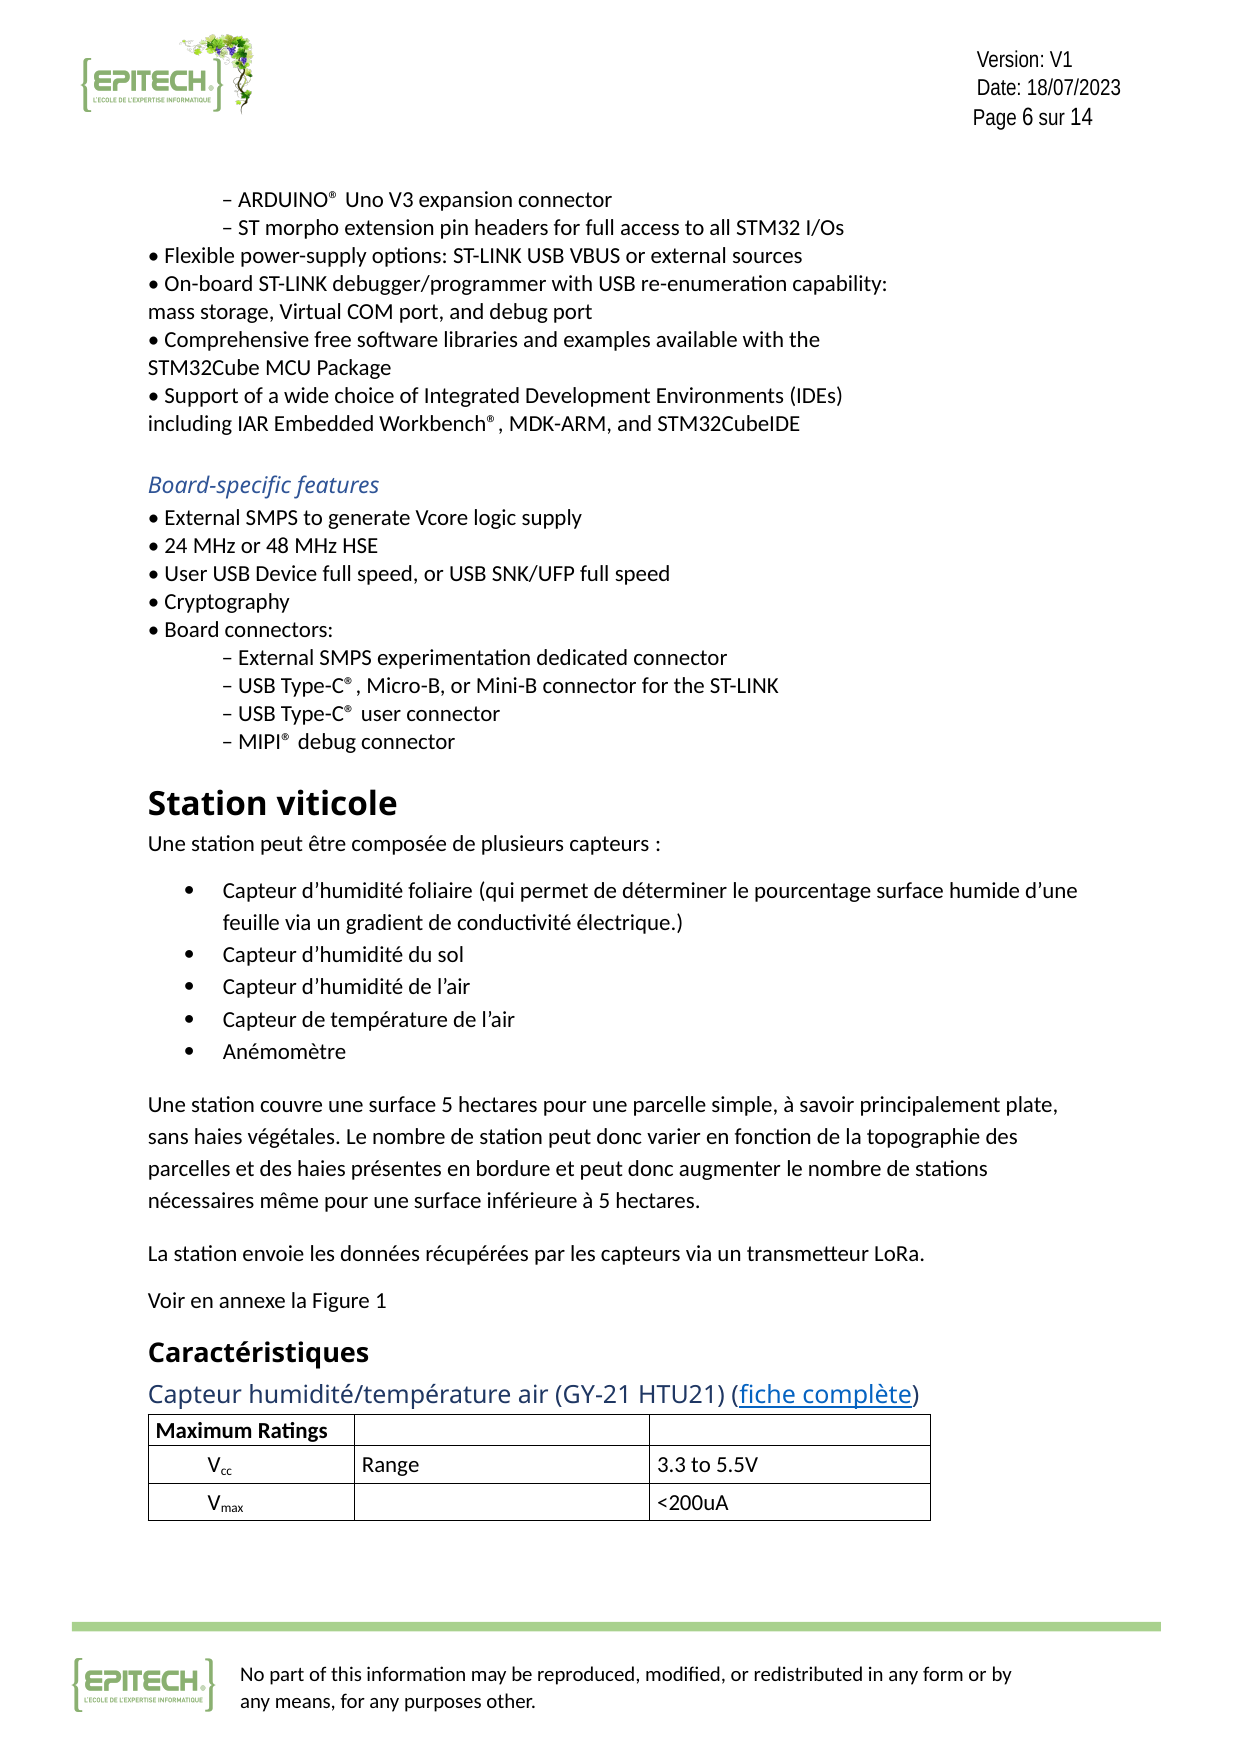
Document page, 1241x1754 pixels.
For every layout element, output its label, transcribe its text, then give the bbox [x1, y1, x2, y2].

subtitle Board-specific features [148, 469, 1093, 500]
table_cell Vmax [149, 1484, 354, 1520]
table_header [355, 1415, 649, 1445]
list Anémomètre [185, 1037, 1093, 1065]
text Une station peut être composée de plusieurs capteurs : [148, 829, 1093, 857]
text including IAR Embedded Workbench®, MDK-ARM, and STM32CubeIDE [148, 409, 1093, 437]
text • Comprehensive free software libraries and examples available with the [148, 325, 1093, 353]
text – USB Type-C® user connector [221, 699, 1093, 727]
text mass storage, Virtual COM port, and debug port [148, 297, 1093, 325]
text • On-board ST-LINK debugger/programmer with USB re-enumeration capability: [148, 269, 1093, 297]
text La station envoie les données récupérées par les capteurs via un transmetteur LoRa. [148, 1239, 1093, 1267]
text STM32Cube MCU Package [148, 353, 1093, 381]
table_cell Vcc [149, 1446, 354, 1483]
text • Support of a wide choice of Integrated Development Environments (IDEs) [148, 381, 1093, 409]
text • User USB Device full speed, or USB SNK/UFP full speed [148, 559, 1093, 587]
text • Cryptography [148, 587, 1093, 615]
table_cell 3.3 to 5.5V [650, 1446, 930, 1483]
subtitle Caractéristiques [148, 1333, 1093, 1370]
table_cell <200uA [650, 1484, 930, 1520]
list Capteur d’humidité de l’air [185, 972, 1093, 1001]
picture [172, 32, 260, 117]
text – USB Type-C®, Micro-B, or Mini-B connector for the ST-LINK [221, 671, 1093, 699]
text • Flexible power-supply options: ST-LINK USB VBUS or external sources [148, 241, 1093, 269]
table_cell [355, 1484, 649, 1520]
text Une station couvre une surface 5 hectares pour une parcelle simple, à savoir principalement plate, sans haies végétales. Le nombre de station peut donc varier en fonction de la topographie des parcelles et des haies présentes en bordure et peut donc augmenter le nombre de stations nécessaires même pour une surface inférieure à 5 hectares. [148, 1090, 1093, 1214]
list Capteur d’humidité du sol [185, 940, 1093, 968]
text – ARDUINO® Uno V3 expansion connector [148, 185, 1093, 213]
text – ST morpho extension pin headers for full access to all STM32 I/Os [148, 213, 1093, 241]
text – External SMPS experimentation dedicated connector [221, 643, 1093, 671]
list Capteur d’humidité foliaire (qui permet de déterminer le pourcentage surface humide d’une feuille via un gradient de conductivité électrique.) [185, 876, 1093, 936]
text Voir en annexe la Figure 1 [148, 1286, 1093, 1314]
text – MIPI® debug connector [221, 727, 1093, 755]
table_header Maximum Ratings [149, 1415, 354, 1445]
list Capteur de température de l’air [185, 1005, 1093, 1033]
subtitle Station viticole [148, 780, 1093, 826]
text • 24 MHz or 48 MHz HSE [148, 531, 1093, 559]
table_header [650, 1415, 930, 1445]
text • Board connectors: [148, 615, 1093, 643]
table_cell Range [355, 1446, 649, 1483]
subtitle Capteur humidité/température air (GY-21 HTU21) (fiche complète) [148, 1377, 1093, 1411]
text • External SMPS to generate Vcore logic supply [148, 503, 1093, 531]
